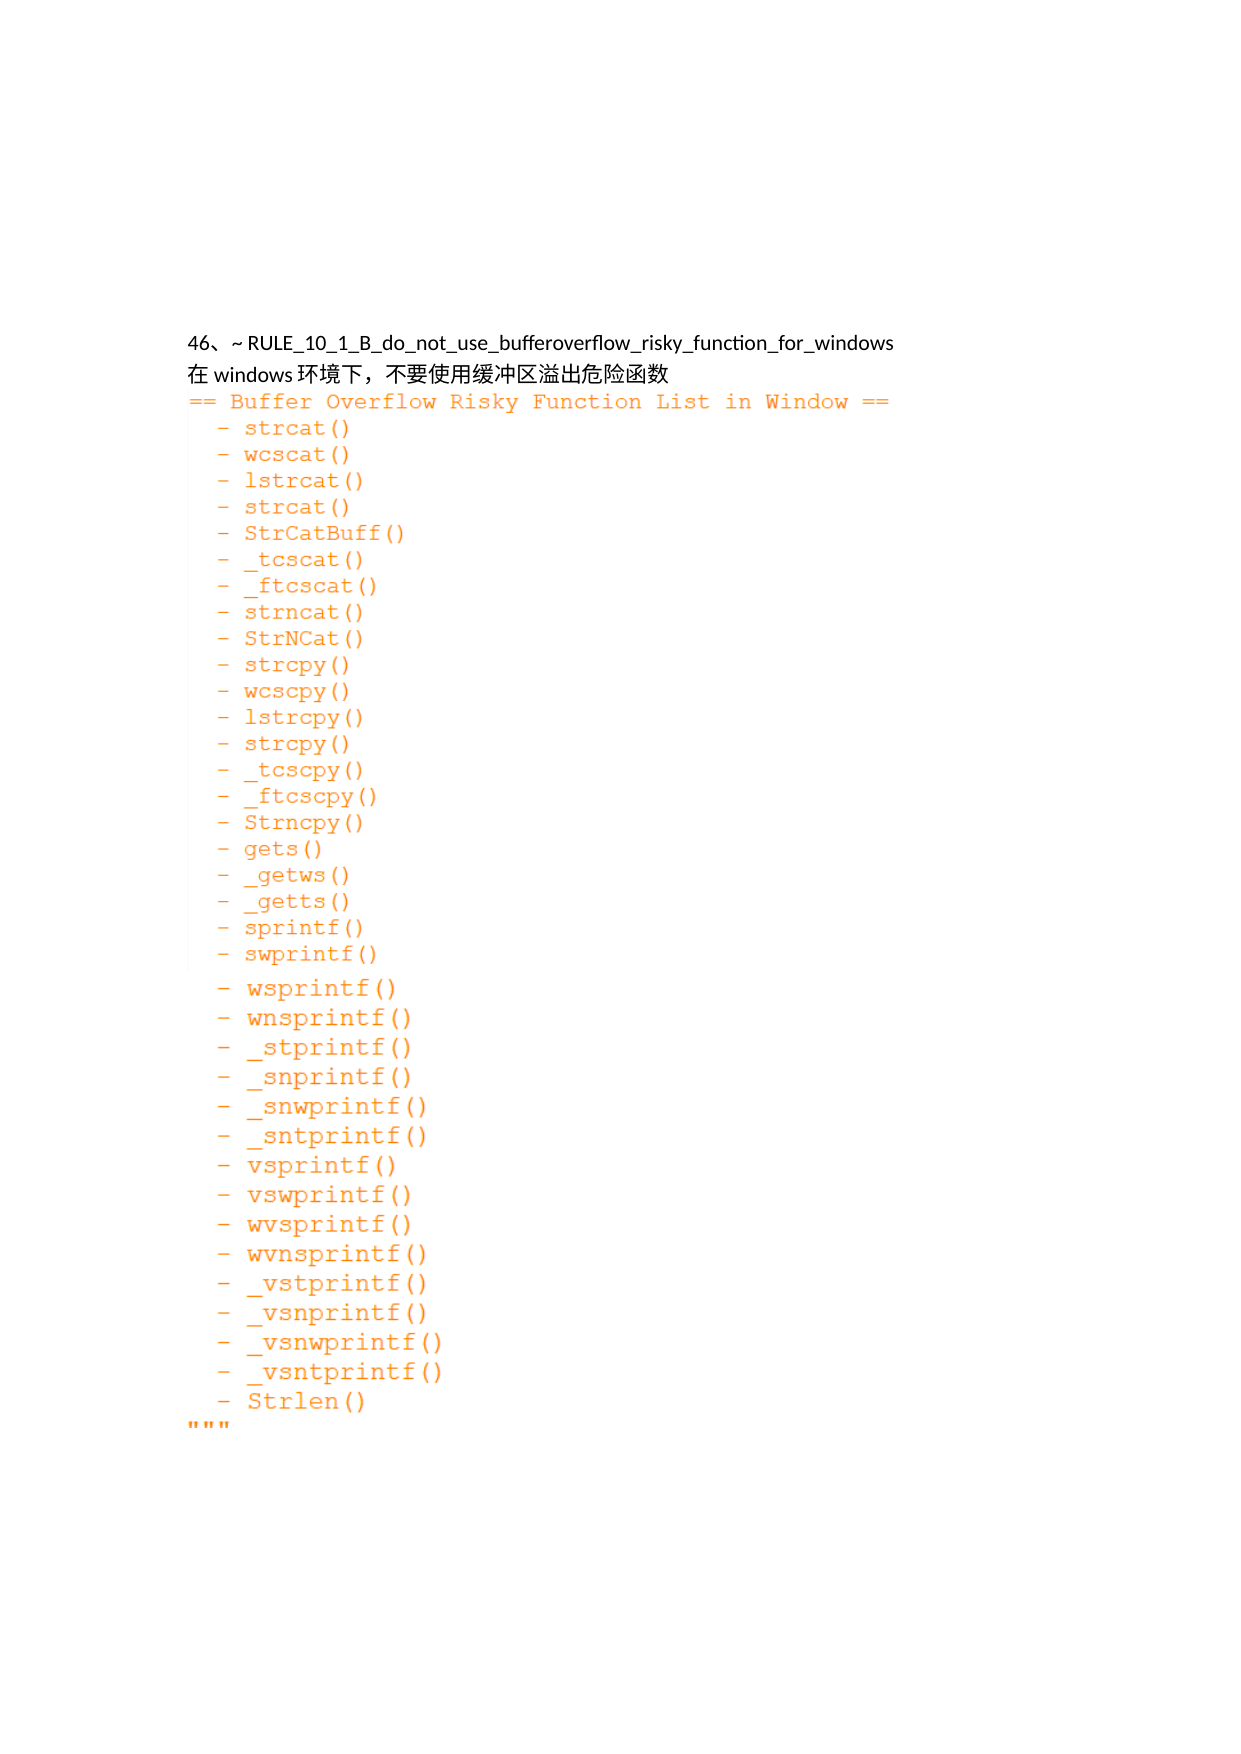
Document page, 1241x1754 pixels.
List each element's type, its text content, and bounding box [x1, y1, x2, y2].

picture [187, 974, 777, 1428]
list ~ RULE_10_1_B_do_not_use_bufferoverflow_risky_function_for_windows [187, 324, 1053, 357]
picture [187, 389, 1053, 972]
list 在windows环境下，不要使用缓冲区溢出危险函数 [187, 357, 1053, 389]
